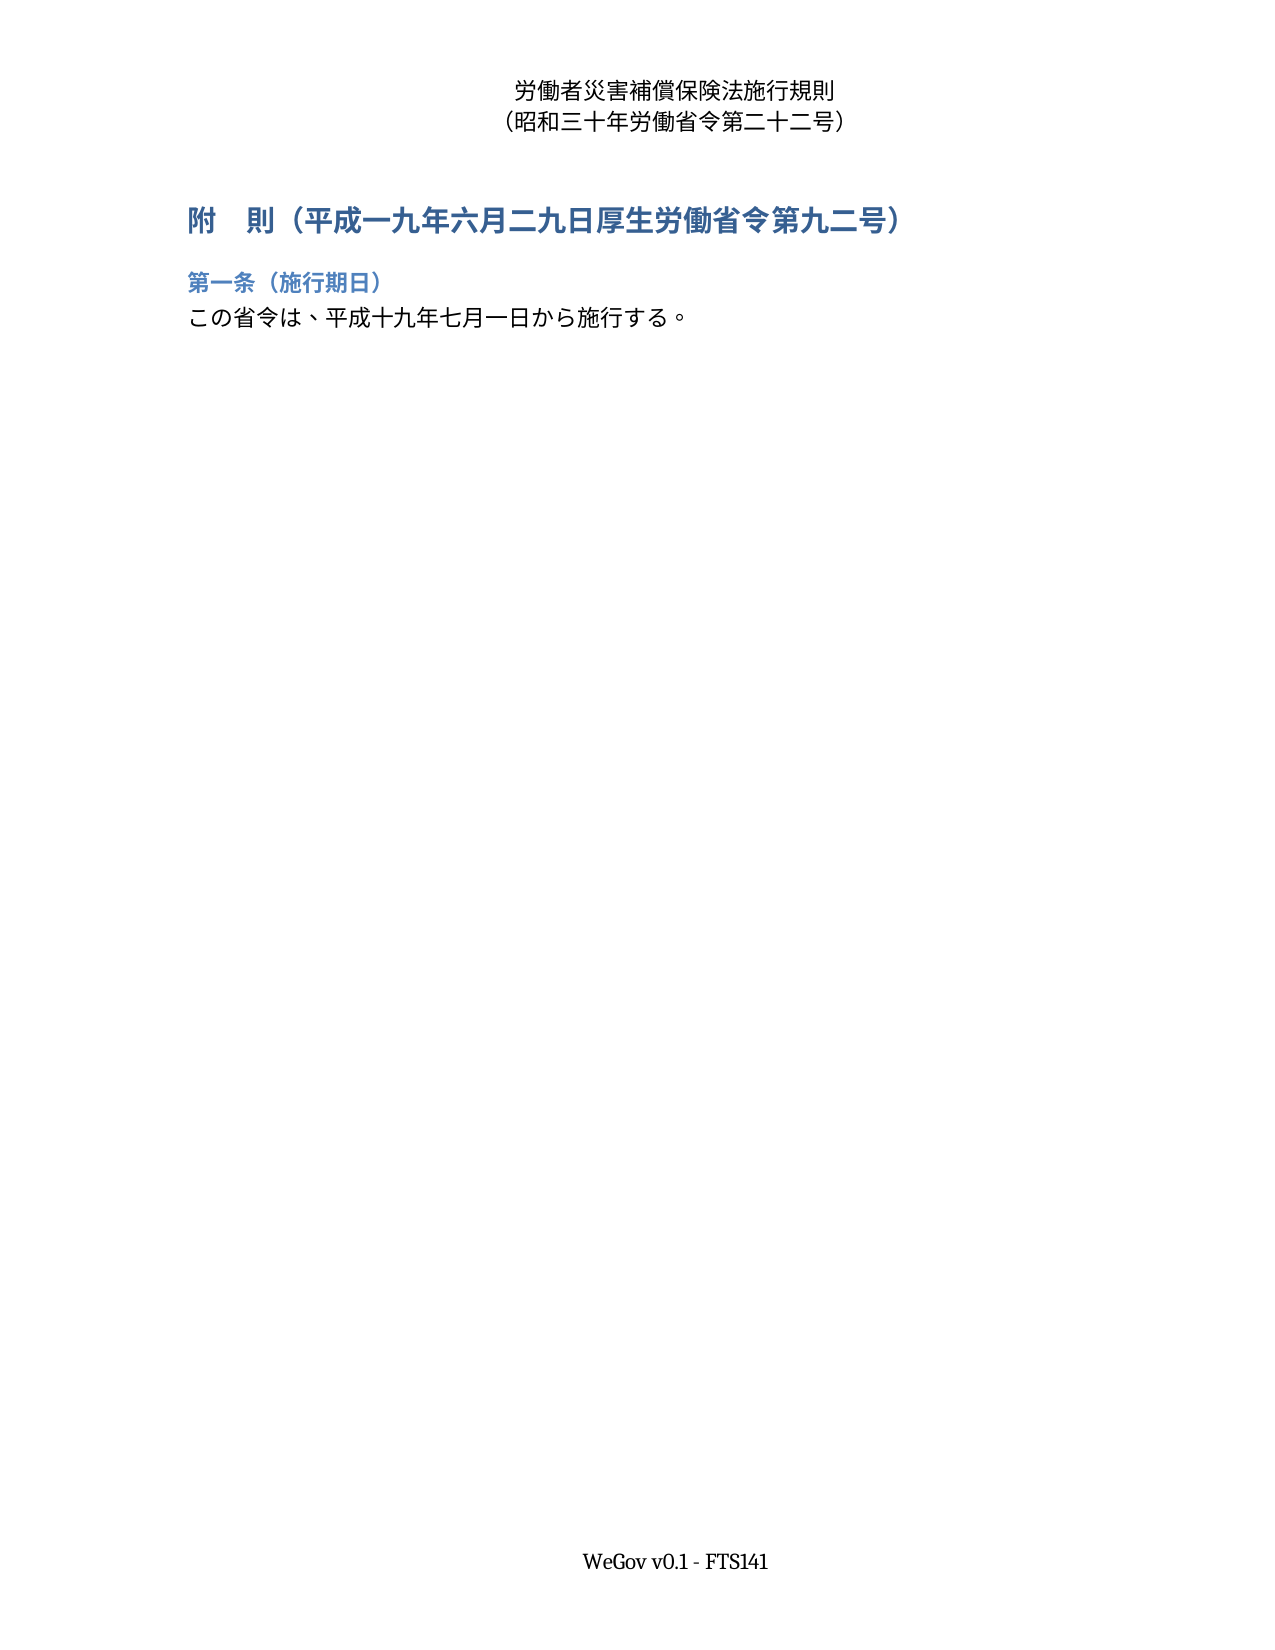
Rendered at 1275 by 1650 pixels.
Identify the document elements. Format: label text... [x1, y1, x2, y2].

text この省令は、平成十九年七月一日から施行する。 [187, 302, 1087, 334]
subtitle 附 則（平成一九年六月二九日厚生労働省令第九二号） [187, 200, 1087, 240]
subtitle 第一条（施行期日） [187, 266, 1087, 298]
